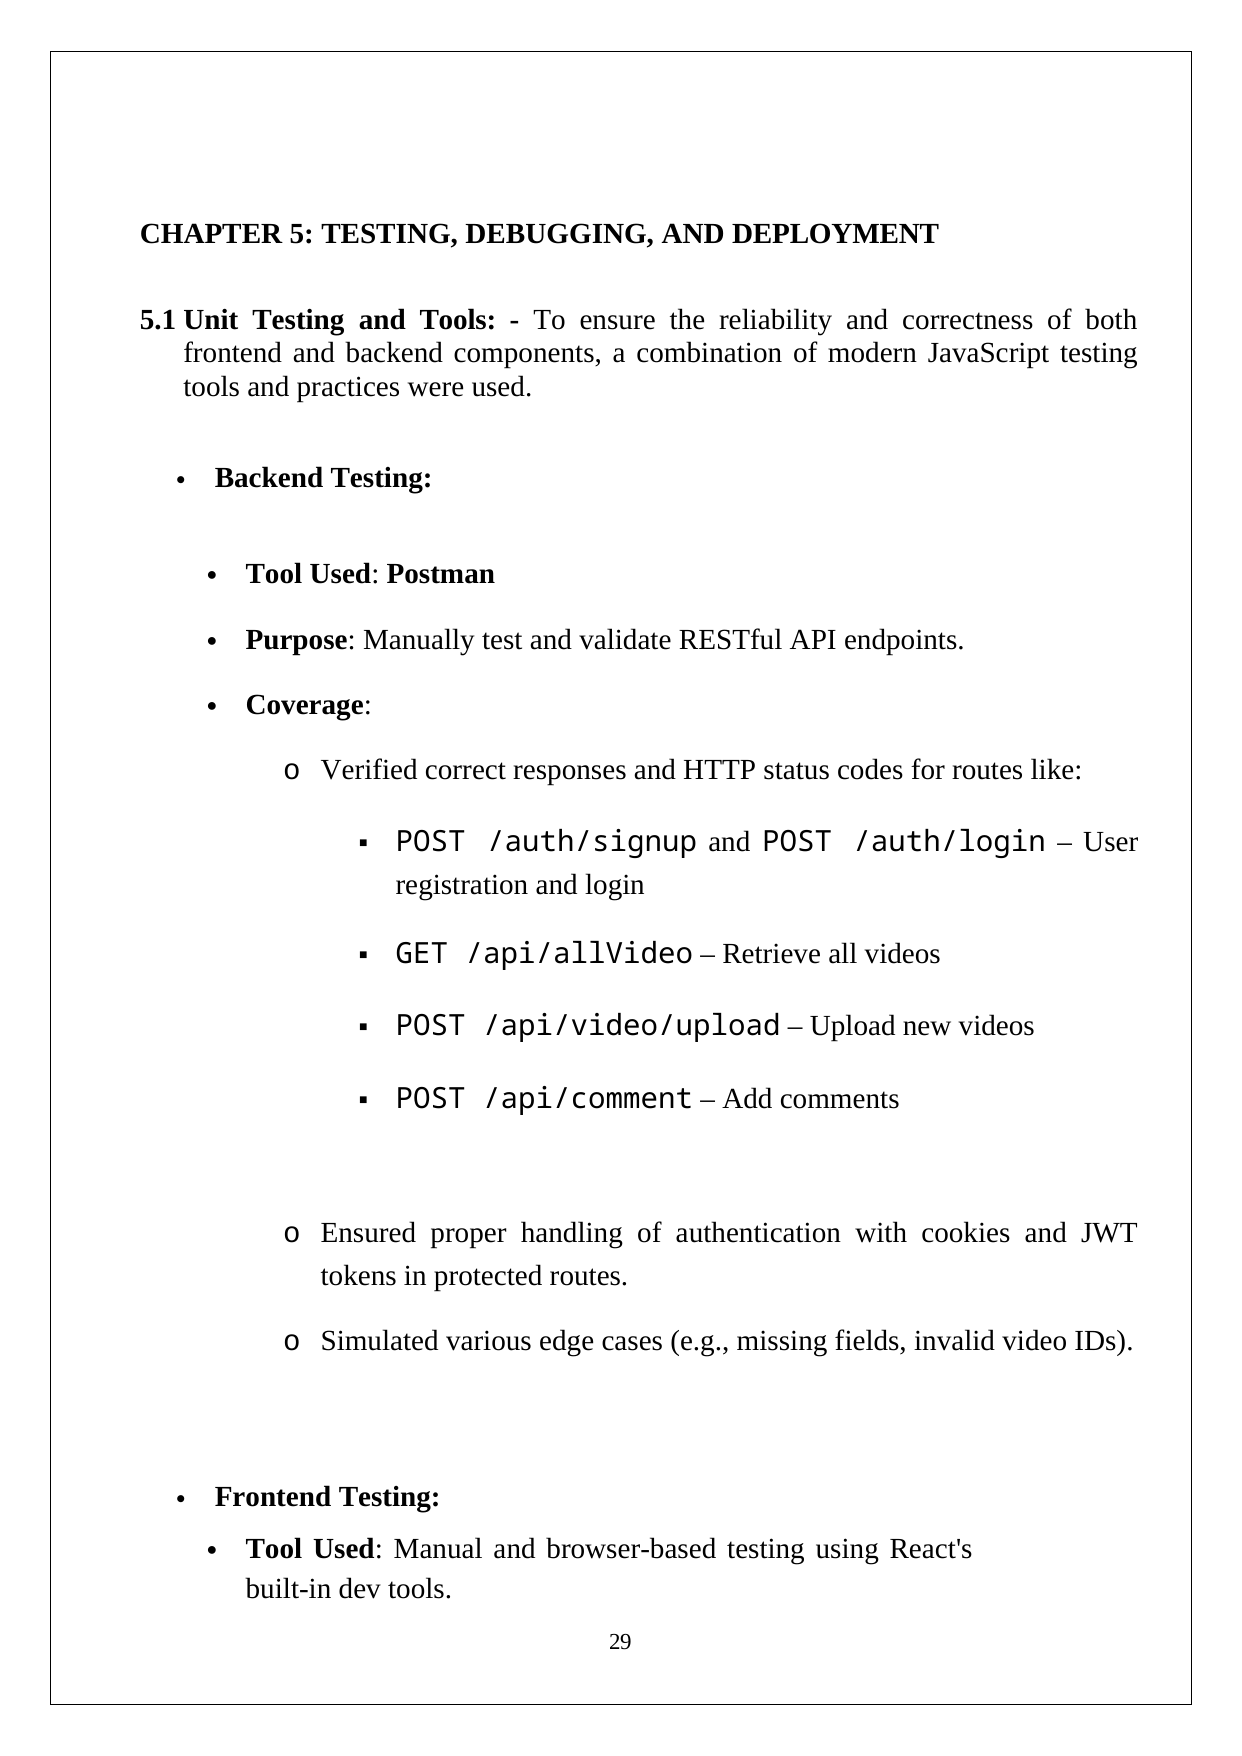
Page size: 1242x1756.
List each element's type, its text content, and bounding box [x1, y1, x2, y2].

list Verified correct responses and HTTP status codes for routes like: [283, 752, 1138, 788]
list POST /api/comment – Add comments [358, 1077, 1138, 1117]
list Frontend Testing: [177, 1479, 973, 1512]
list Backend Testing: [177, 460, 973, 494]
list Tool Used: Postman [208, 557, 973, 590]
text CHAPTER 5: TESTING, DEBUGGING, AND DEPLOYMENT [139, 216, 1138, 250]
list Purpose: Manually test and validate RESTful API endpoints. [208, 622, 1138, 655]
list POST /auth/signup and POST /auth/login – User registration and login [358, 820, 1138, 900]
list Coverage: [208, 687, 1138, 721]
list Ensured proper handling of authentication with cookies and JWT tokens in protected routes. [283, 1215, 1138, 1291]
list Tool Used: Manual and browser-based testing using React's built-in dev tools. [208, 1531, 973, 1605]
list Simulated various edge cases (e.g., missing fields, invalid video IDs). [283, 1323, 1138, 1359]
list POST /api/video/upload – Upload new videos [358, 1004, 1138, 1044]
list Unit Testing and Tools: - To ensure the reliability and correctness of both frontend and backend components, a combination of modern JavaScript testing tools and practices were used. [139, 302, 1138, 402]
list GET /api/allVideo – Retrieve all videos [358, 932, 1138, 972]
